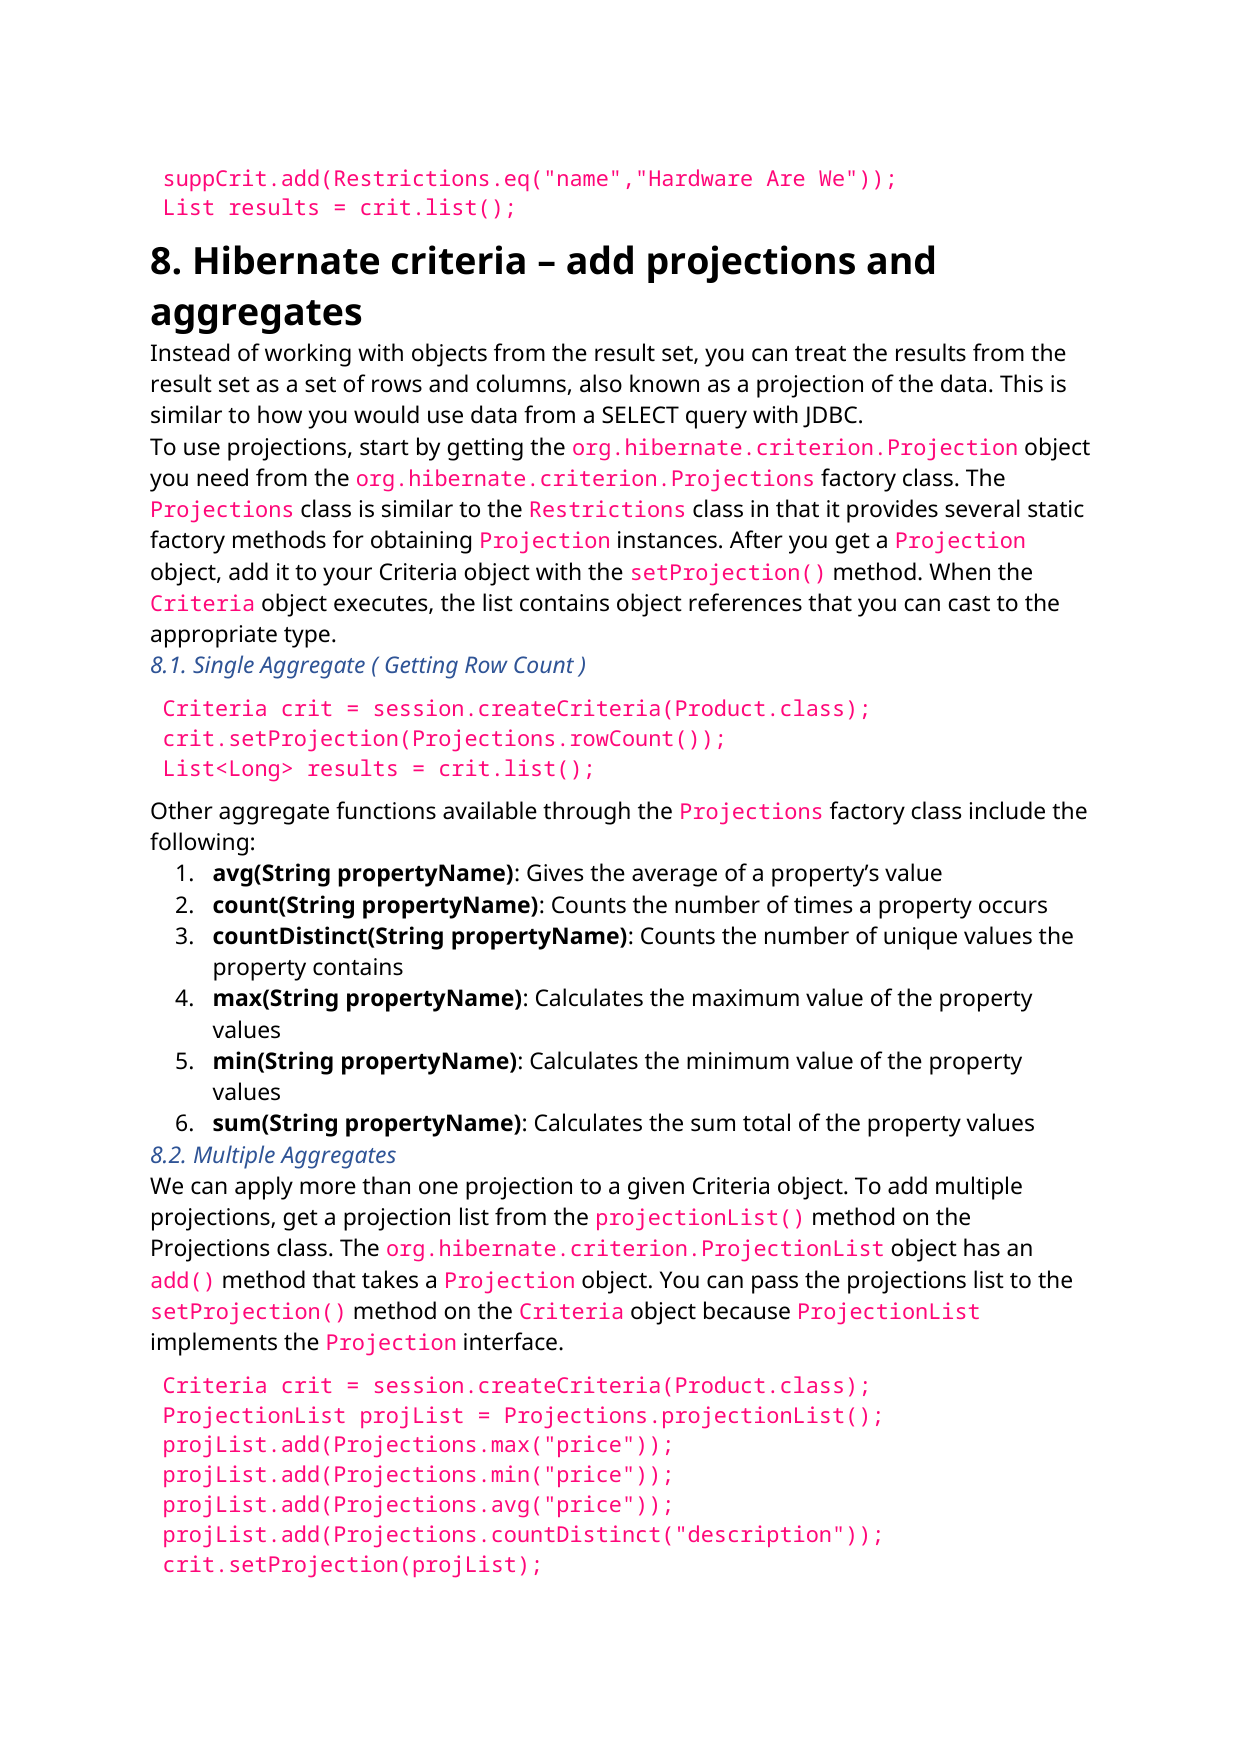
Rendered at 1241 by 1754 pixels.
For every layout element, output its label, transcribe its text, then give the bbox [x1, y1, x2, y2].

list countDistinct(String propertyName): Counts the number of unique values the property contains [175, 920, 1090, 982]
subtitle 8. Hibernate criteria – add projections and aggregates [150, 234, 1090, 337]
text Instead of working with objects from the result set, you can treat the results from the result set as a set of rows and columns, also known as a projection of the data. This is similar to how you would use data from a SELECT query with JDBC. [150, 337, 1090, 430]
text We can apply more than one projection to a given Criteria object. To add multiple projections, get a projection list from the projectionList() method on the Projections class. The org.hibernate.criterion.ProjectionList object has an add() method that takes a Projection object. You can pass the projections list to the setProjection() method on the Criteria object because ProjectionList implements the Projection interface. [150, 1170, 1090, 1357]
text To use projections, start by getting the org.hibernate.criterion.Projection object you need from the org.hibernate.criterion.Projections factory class. The Projections class is similar to the Restrictions class in that it provides several static factory methods for obtaining Projection instances. After you get a Projection object, add it to your Criteria object with the setProjection() method. When the Criteria object executes, the list contains object references that you can cast to the appropriate type. [150, 430, 1090, 649]
table_header Criteria crit = session.createCriteria(Product.class); crit.setProjection(Projections.rowCount()); List<Long> results = crit.list(); [150, 680, 1090, 795]
list max(String propertyName): Calculates the maximum value of the property values [175, 982, 1090, 1045]
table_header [150, 1357, 1090, 1591]
list min(String propertyName): Calculates the minimum value of the property values [175, 1045, 1090, 1107]
list count(String propertyName): Counts the number of times a property occurs [175, 888, 1090, 920]
subtitle 8.1. Single Aggregate ( Getting Row Count ) [150, 649, 1090, 680]
list avg(String propertyName): Gives the average of a property’s value [175, 857, 1090, 888]
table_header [150, 150, 1090, 234]
text Other aggregate functions available through the Projections factory class include the following: [150, 795, 1090, 857]
subtitle 8.2. Multiple Aggregates [150, 1138, 1090, 1170]
list sum(String propertyName): Calculates the sum total of the property values [175, 1107, 1090, 1138]
